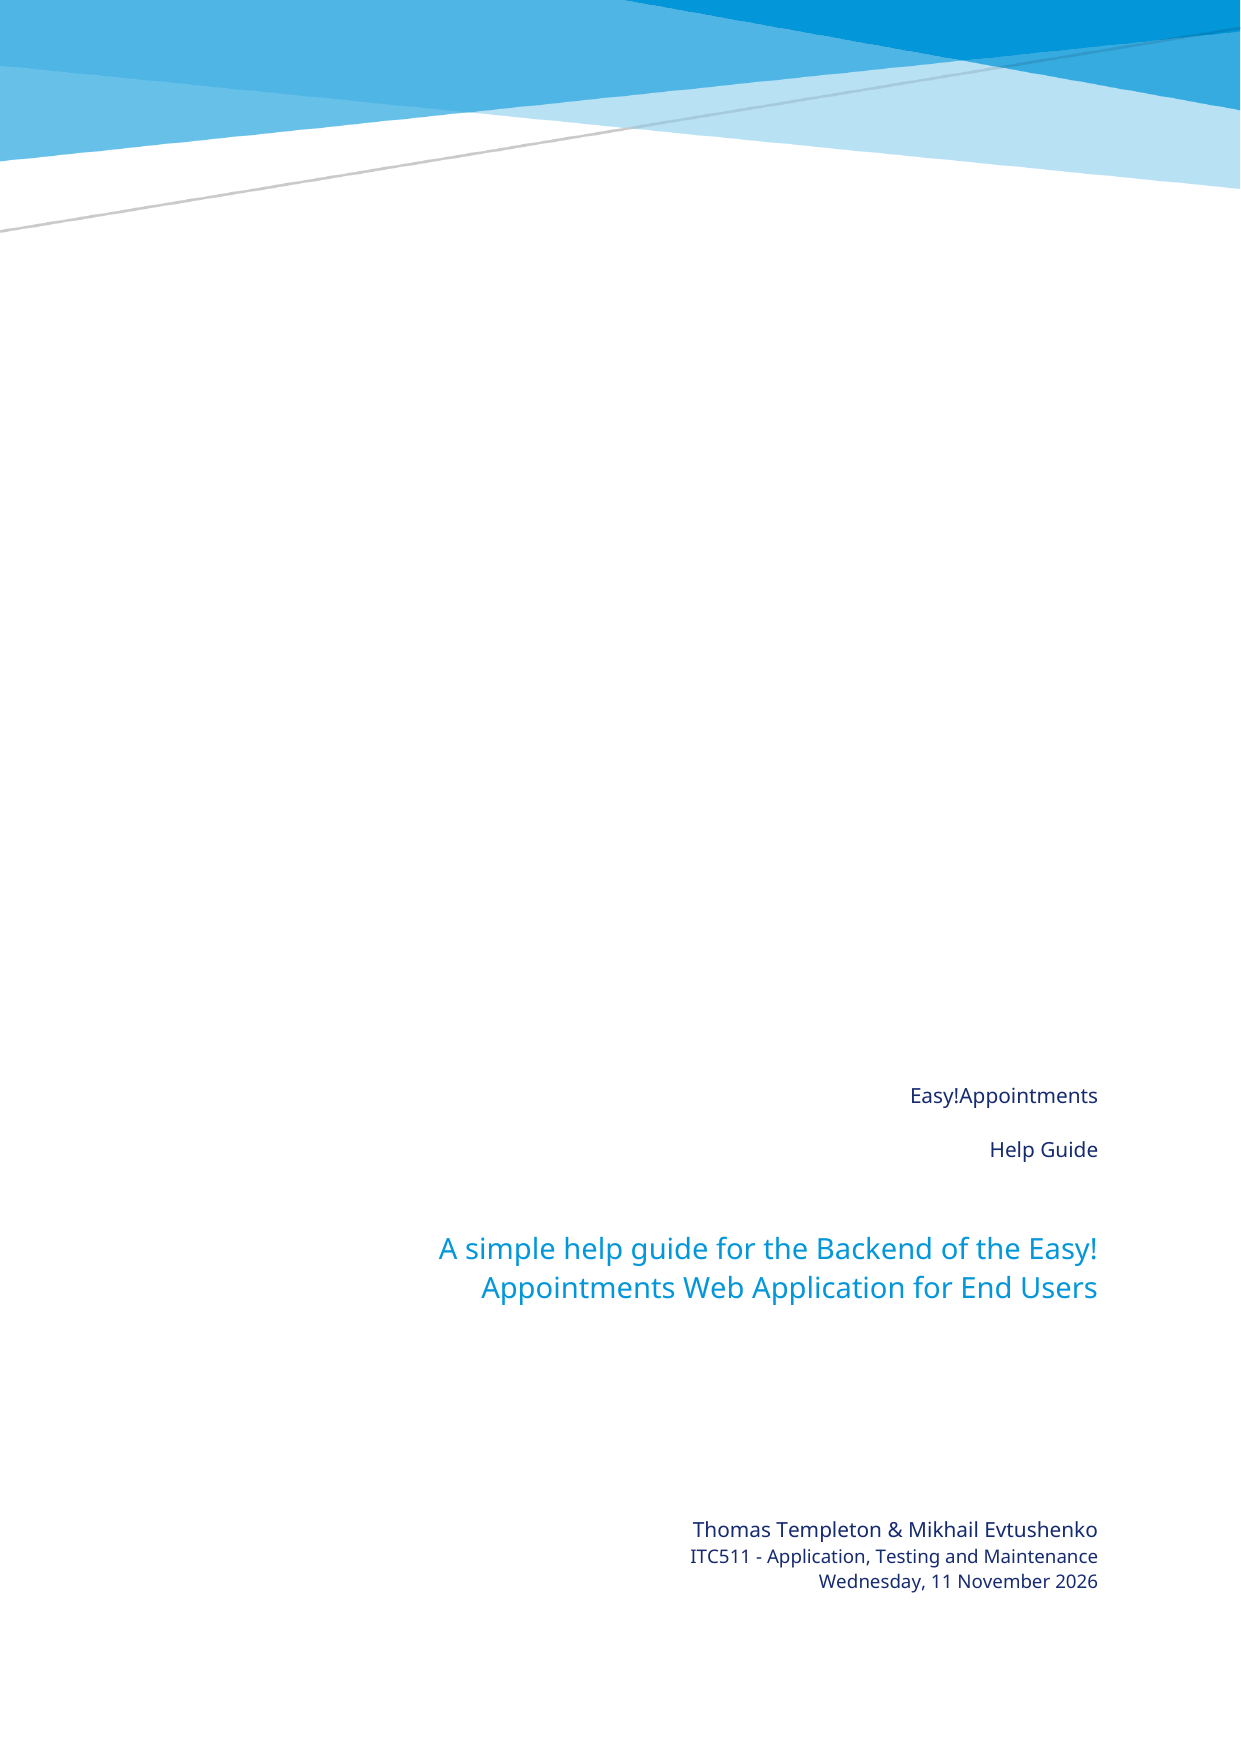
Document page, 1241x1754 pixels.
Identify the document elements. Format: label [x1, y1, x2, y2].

picture [0, 0, 1241, 252]
